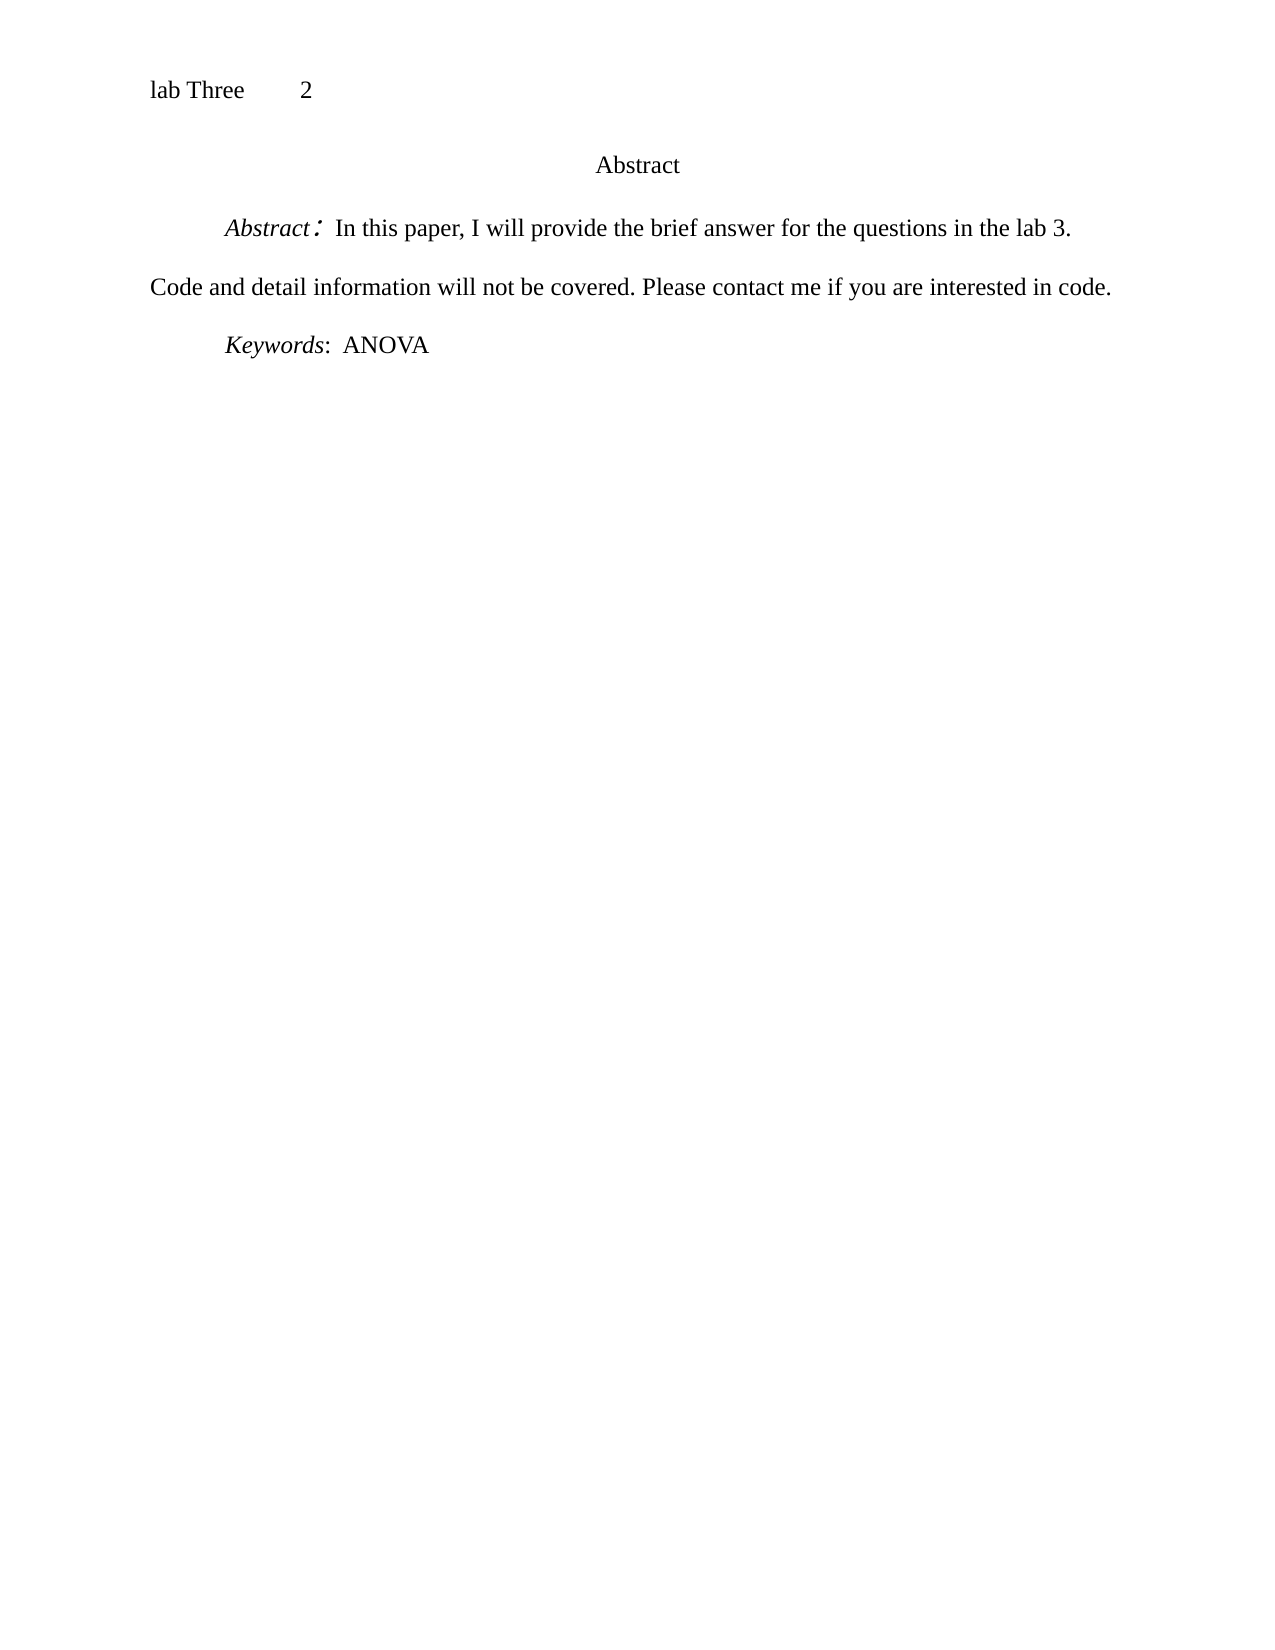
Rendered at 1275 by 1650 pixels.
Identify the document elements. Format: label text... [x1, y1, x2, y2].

text Abstract：In this paper, I will provide the brief answer for the questions in the lab 3. Code and detail information will not be covered. Please contact me if you are interested in code. [150, 207, 1125, 301]
text Keywords: ANOVA [150, 330, 1125, 359]
